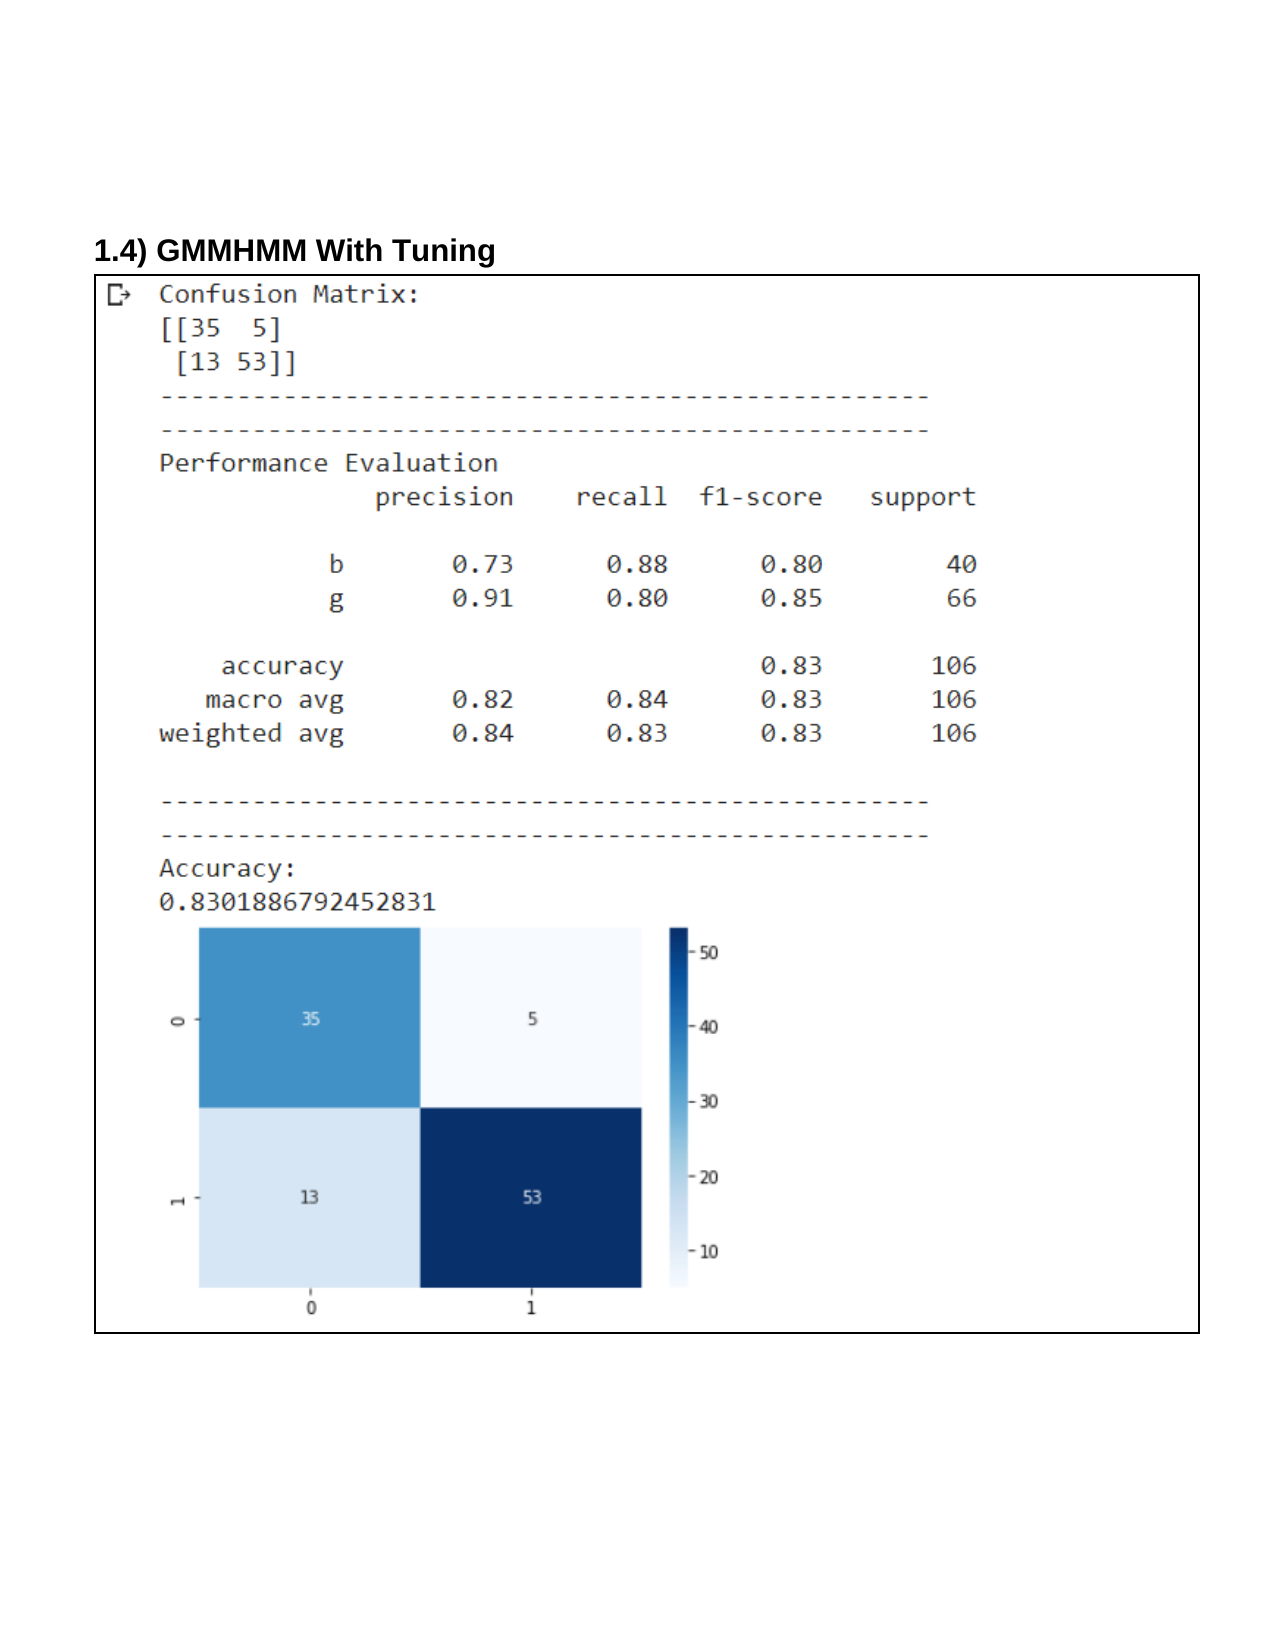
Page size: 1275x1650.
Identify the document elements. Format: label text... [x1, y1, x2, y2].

picture [96, 276, 1198, 1332]
text 1.4) GMMHMM With Tuning [94, 232, 1200, 268]
